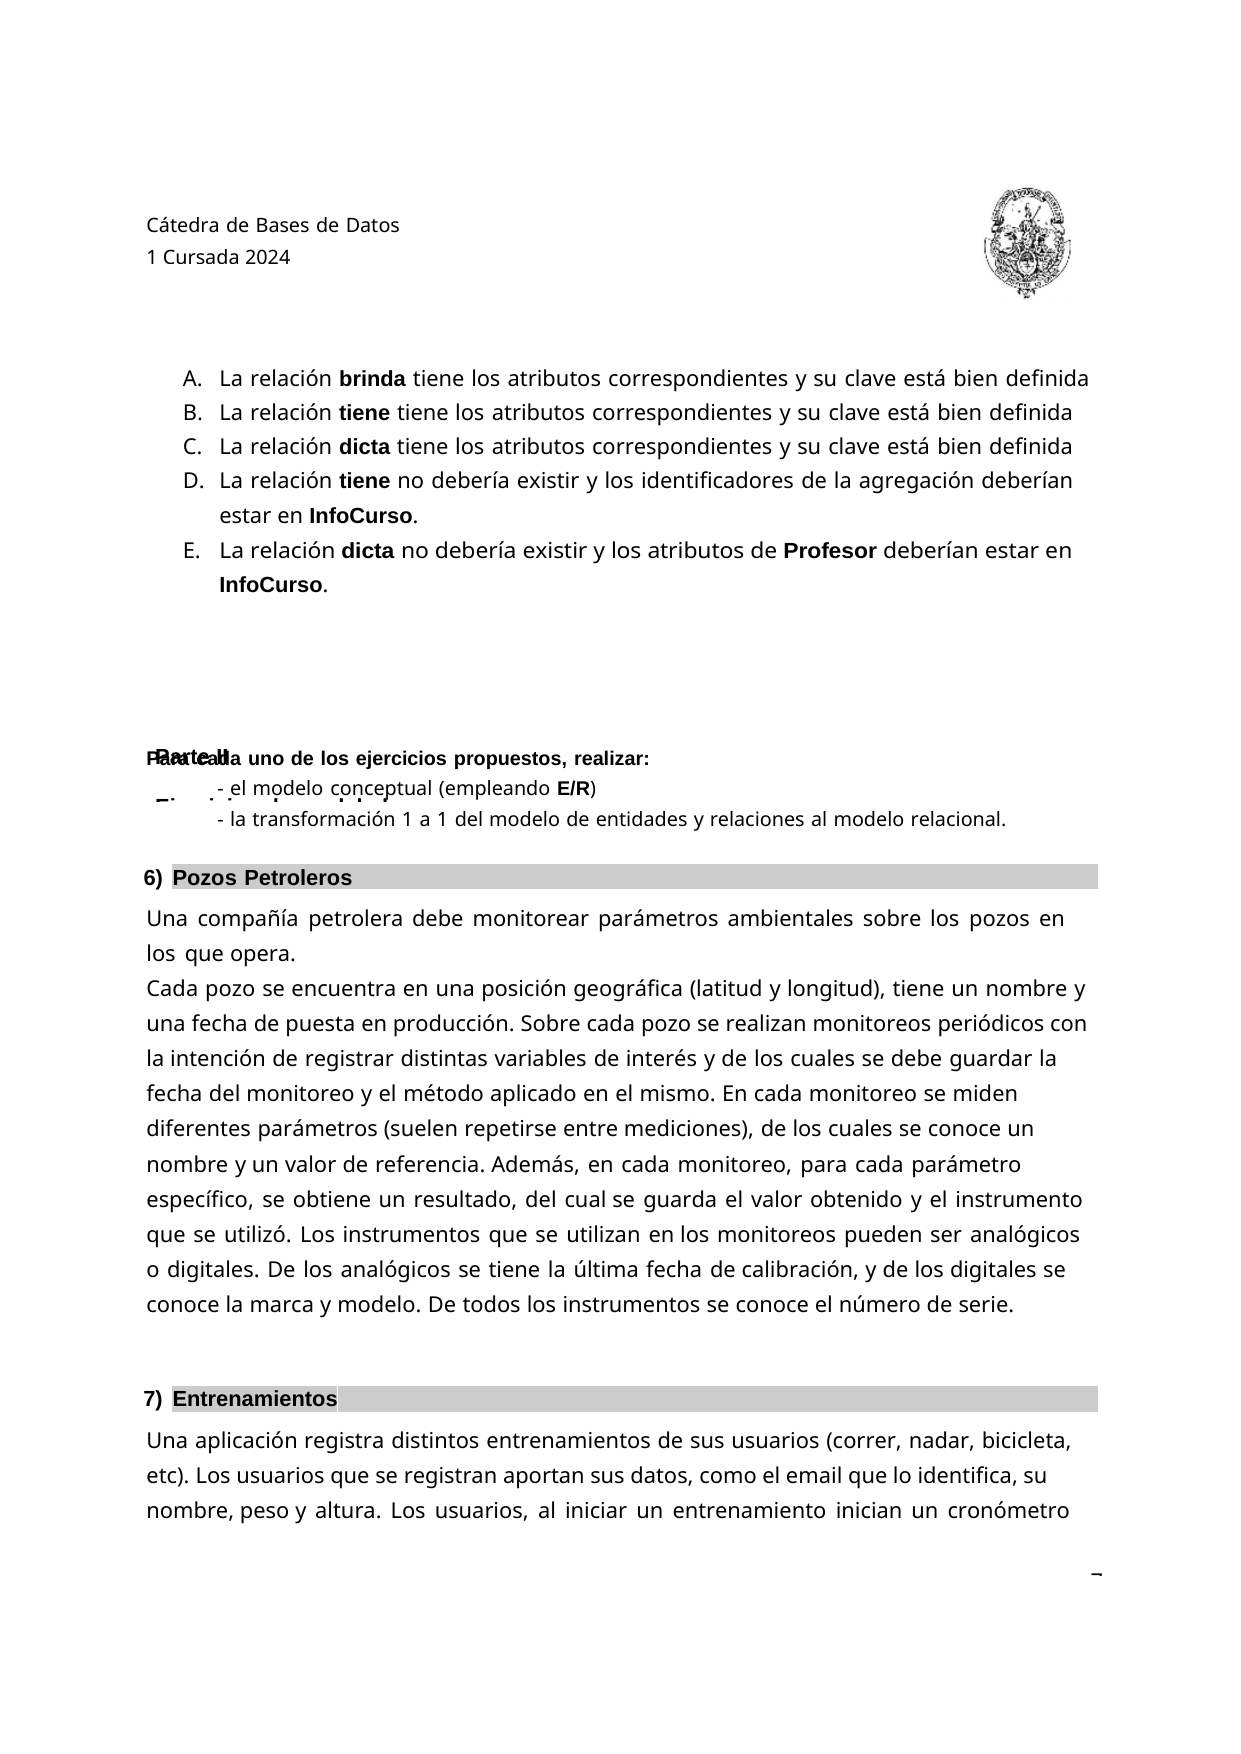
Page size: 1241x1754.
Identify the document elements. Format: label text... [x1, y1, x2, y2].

text Cada pozo se encuentra en una posición geográfica (latitud y longitud), tiene un nombre y una fecha de puesta en producción. Sobre cada pozo se realizan monitoreos periódicos con la intención de registrar distintas variables de interés y de los cuales se debe guardar la fecha del monitoreo y el método aplicado en el mismo. En cada monitoreo se miden diferentes parámetros (suelen repetirse entre mediciones), de los cuales se conoce un nombre y un valor de referencia. Además, en cada monitoreo, para cada parámetro específico, se obtiene un resultado, del cual se guarda el valor obtenido y el instrumento que se utilizó. Los instrumentos que se utilizan en los monitoreos pueden ser analógicos o digitales. De los analógicos se tiene la última fecha de calibración, y de los digitales se conoce la marca y modelo. De todos los instrumentos se conoce el número de serie. [146, 973, 1096, 1319]
list La relación dicta tiene los atributos correspondientes y su clave está bien definida [183, 431, 1109, 461]
text Una compañía petrolera debe monitorear parámetros ambientales sobre los pozos en los que opera. [146, 903, 1096, 968]
list el modelo conceptual (empleando E/R) [217, 774, 1109, 801]
list La relación dicta no debería existir y los atributos de Profesor deberían estar en [183, 534, 1109, 564]
subtitle InfoCurso. [219, 569, 1109, 598]
list La relación brinda tiene los atributos correspondientes y su clave está bien definida [183, 363, 1109, 393]
picture [982, 187, 1072, 301]
text Para cada uno de los ejercicios propuestos, realizar: [146, 747, 1109, 770]
list la transformación 1 a 1 del modelo de entidades y relaciones al modelo relacional. [217, 806, 1109, 833]
list La relación tiene no debería existir y los identificadores de la agregación deberían estar en InfoCurso. [183, 466, 1088, 530]
list La relación tiene tiene los atributos correspondientes y su clave está bien definida [183, 397, 1109, 427]
